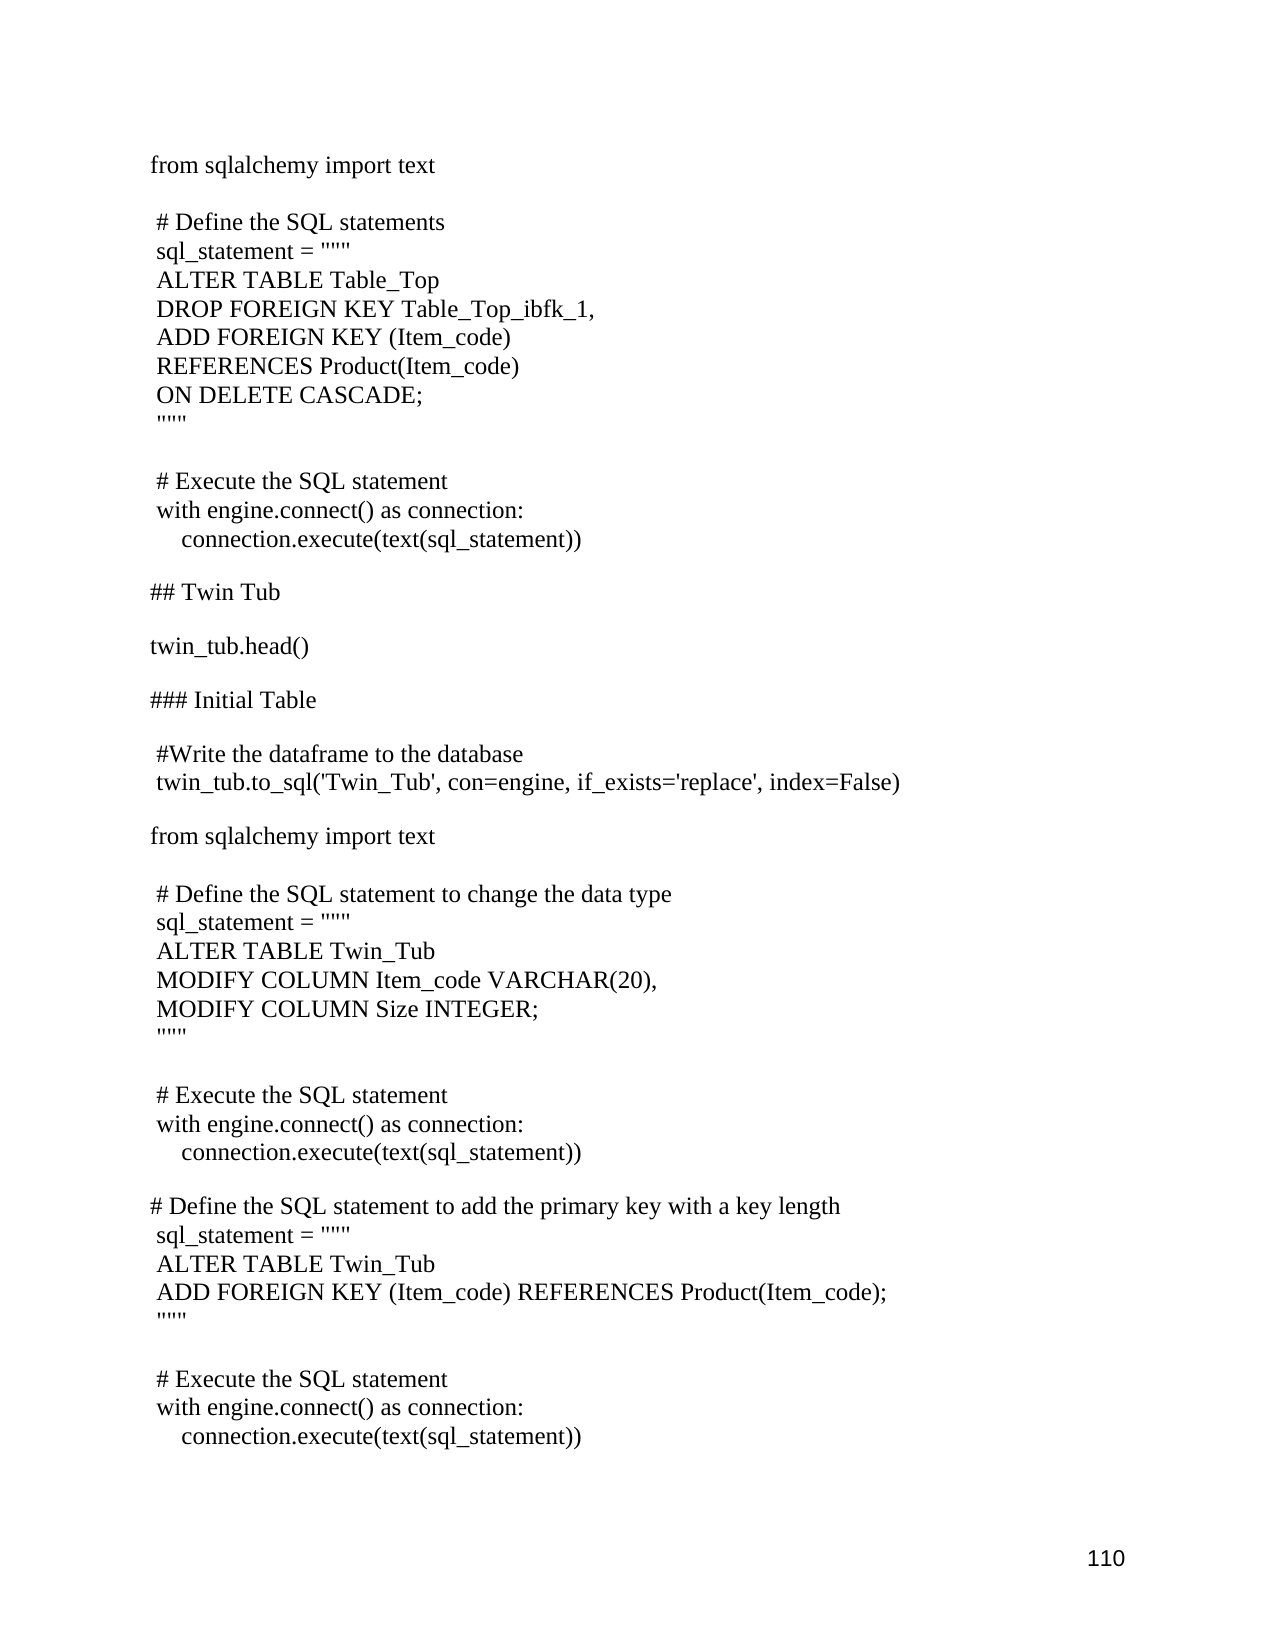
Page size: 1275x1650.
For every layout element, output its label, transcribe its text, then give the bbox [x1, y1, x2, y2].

text from sqlalchemy import text # Define the SQL statements sql_statement = """ ALTER TABLE Table_Top DROP FOREIGN KEY Table_Top_ibfk_1, ADD FOREIGN KEY (Item_code) REFERENCES Product(Item_code) ON DELETE CASCADE; """ # Execute the SQL statement with engine.connect() as connection: connection.execute(text(sql_statement)) [150, 150, 1125, 552]
text #Write the dataframe to the database twin_tub.to_sql('Twin_Tub', con=engine, if_exists='replace', index=False) [150, 739, 1125, 796]
text from sqlalchemy import text # Define the SQL statement to change the data type sql_statement = """ ALTER TABLE Twin_Tub MODIFY COLUMN Item_code VARCHAR(20), MODIFY COLUMN Size INTEGER; """ # Execute the SQL statement with engine.connect() as connection: connection.execute(text(sql_statement)) [150, 821, 1125, 1166]
text # Define the SQL statement to add the primary key with a key length sql_statement = """ ALTER TABLE Twin_Tub ADD FOREIGN KEY (Item_code) REFERENCES Product(Item_code); """ # Execute the SQL statement with engine.connect() as connection: connection.execute(text(sql_statement)) [150, 1191, 1125, 1450]
text ### Initial Table [150, 685, 1125, 714]
text ## Twin Tub [150, 577, 1125, 606]
text twin_tub.head() [150, 631, 1125, 660]
